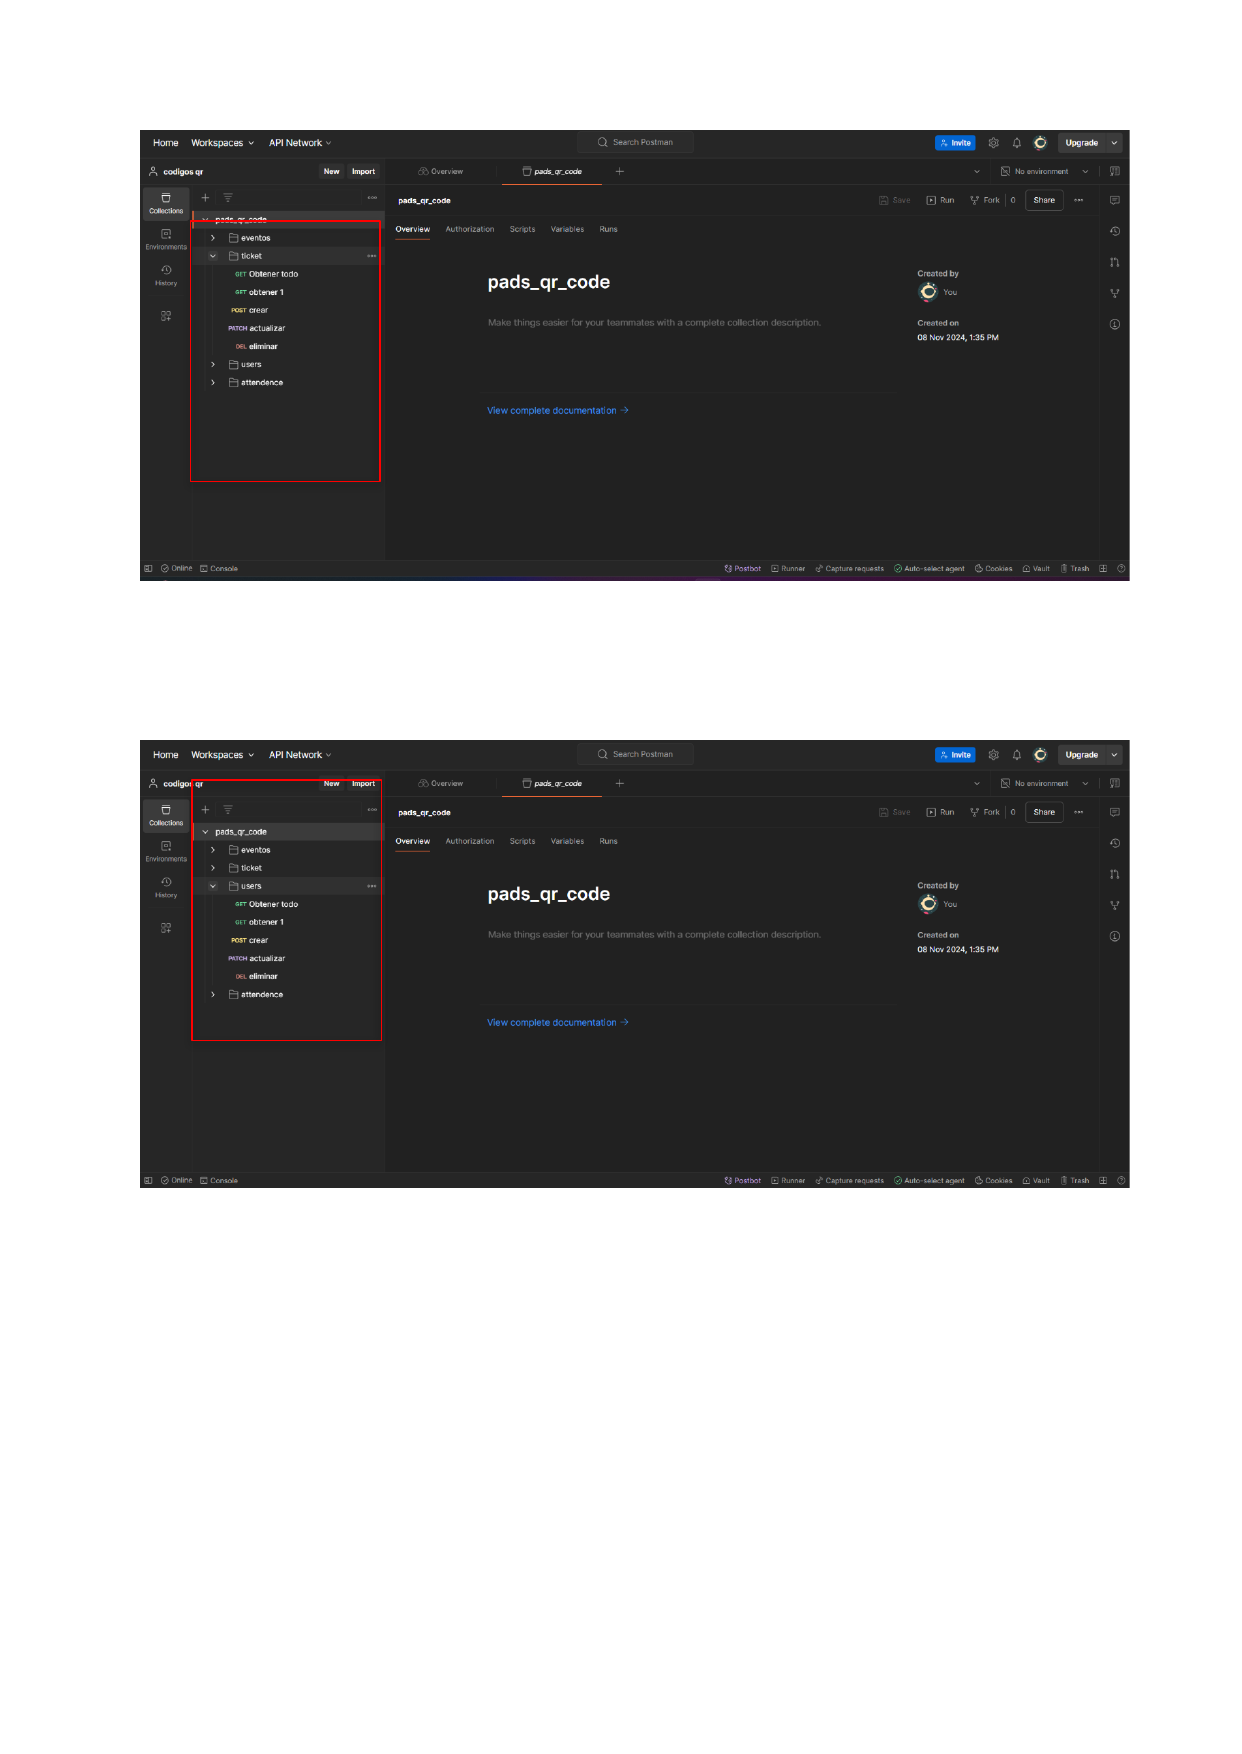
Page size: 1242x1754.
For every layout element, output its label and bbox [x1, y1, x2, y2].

picture [140, 130, 1130, 581]
picture [140, 740, 1130, 1188]
